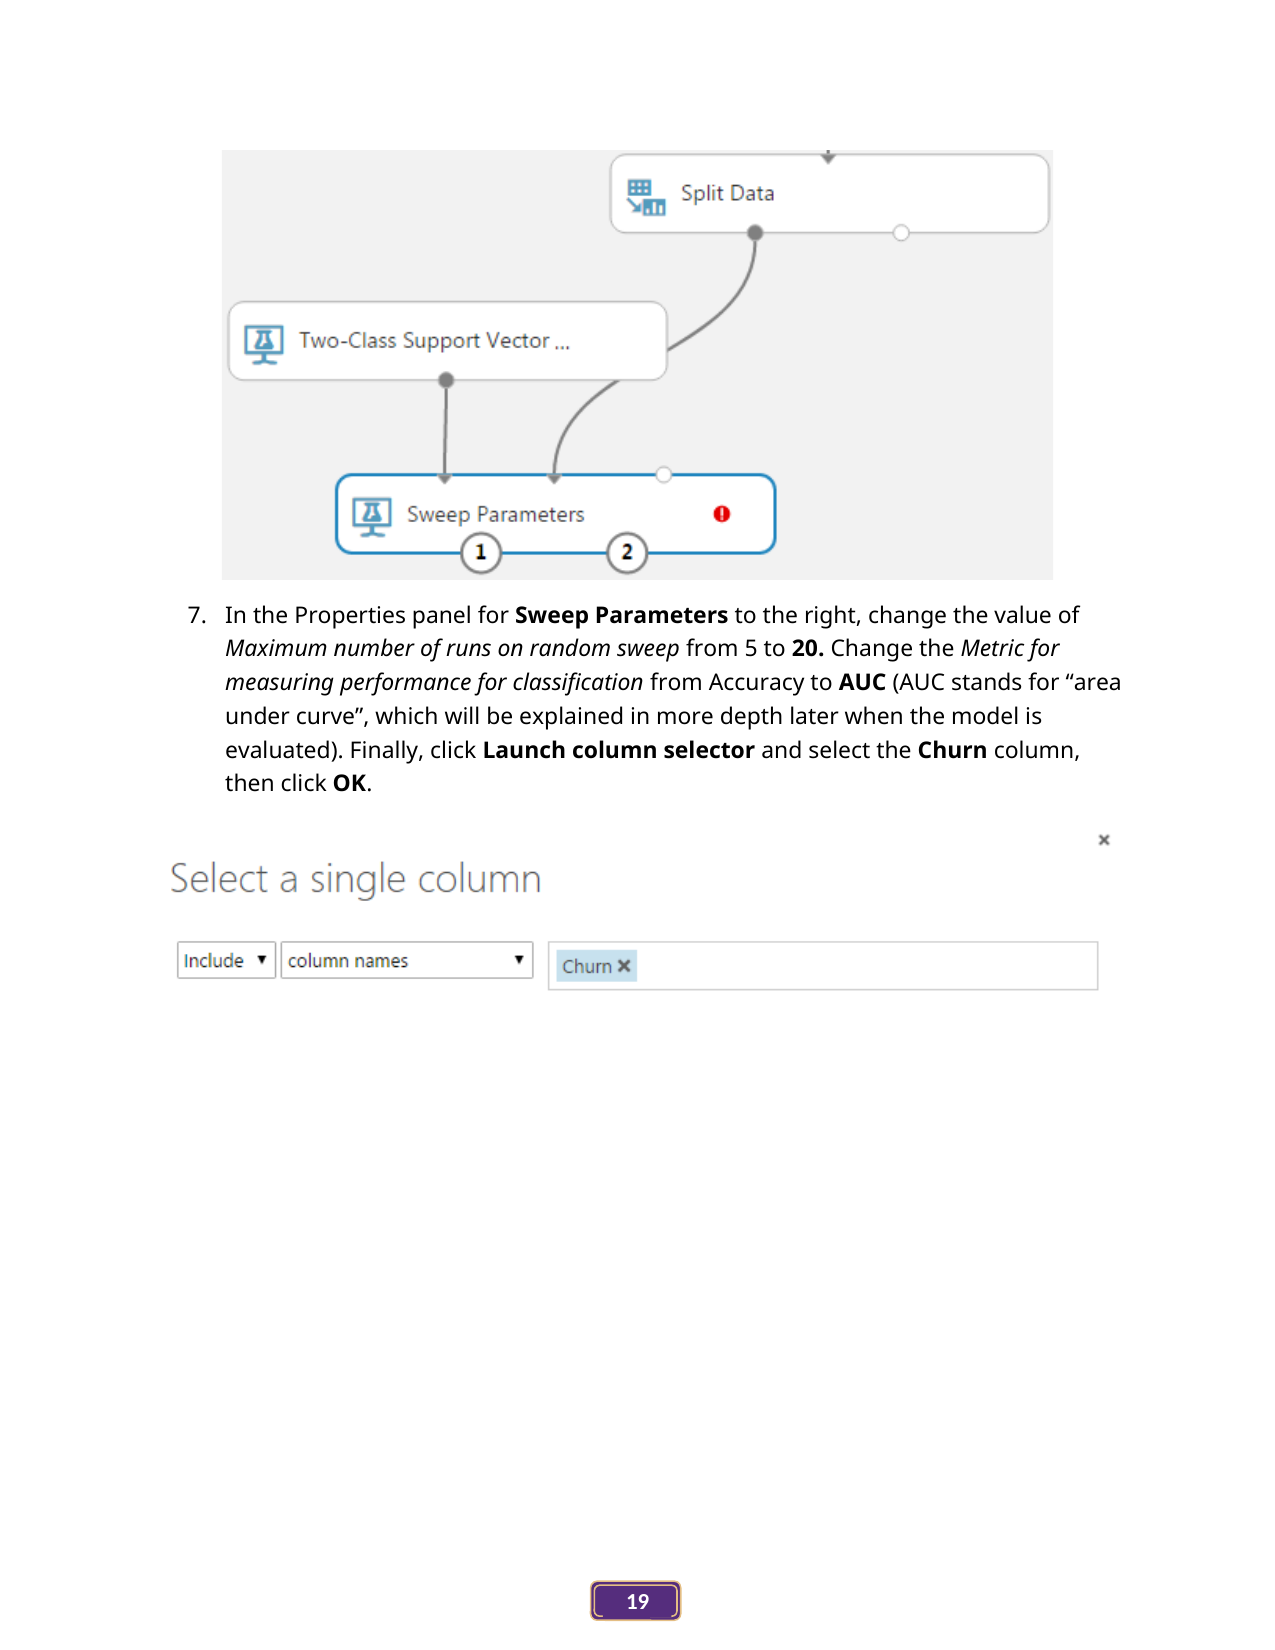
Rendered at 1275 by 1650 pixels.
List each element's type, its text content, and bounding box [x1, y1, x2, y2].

list In the Properties panel for Sweep Parameters to the right, change the value of Maximum number of runs on random sweep from 5 to 20. Change the Metric for measuring performance for classification from Accuracy to AUC (AUC stands for “area under curve”, which will be explained in more depth later when the model is evaluated). Finally, click Launch column selector and select the Churn column, then click OK. [187, 598, 1125, 798]
picture [150, 817, 1125, 1021]
picture [221, 150, 1054, 580]
